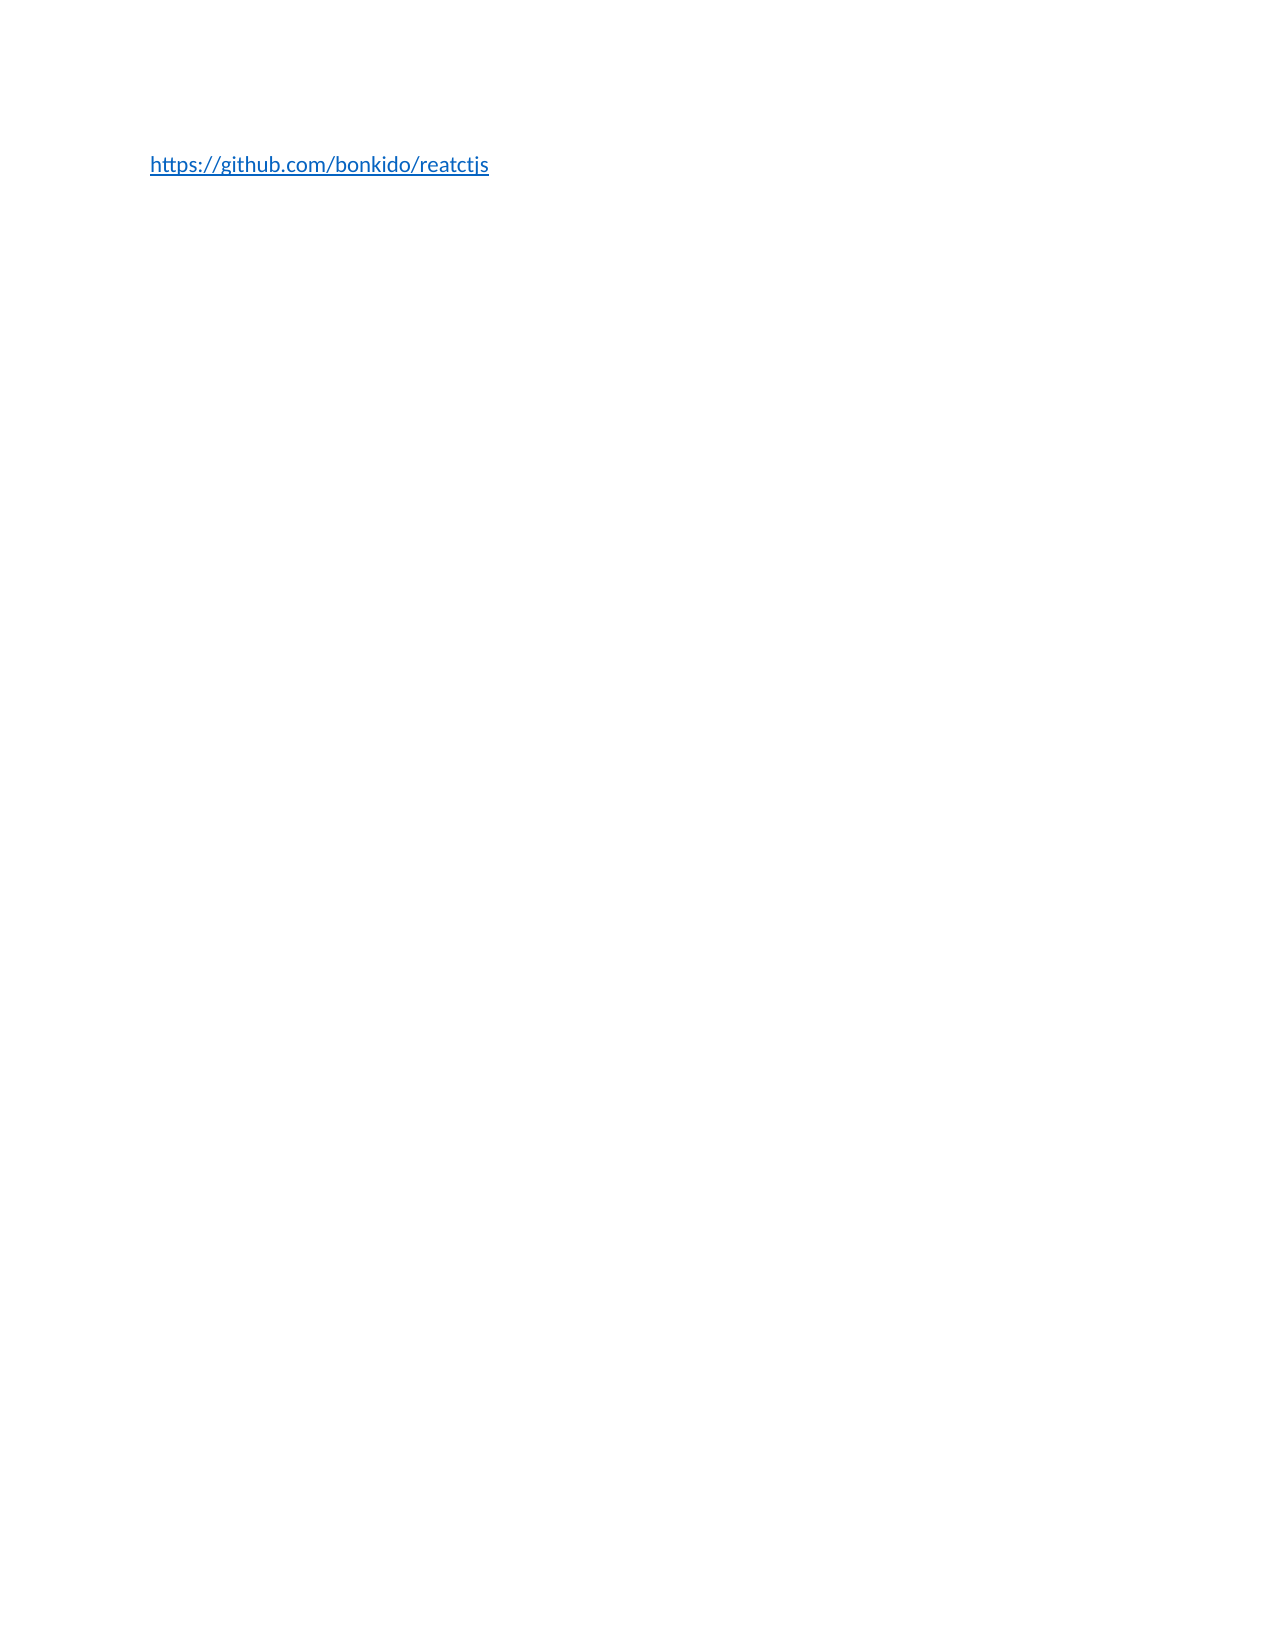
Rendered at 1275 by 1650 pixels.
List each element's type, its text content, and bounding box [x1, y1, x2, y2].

text https://github.com/bonkido/reatctjs [150, 150, 1125, 178]
